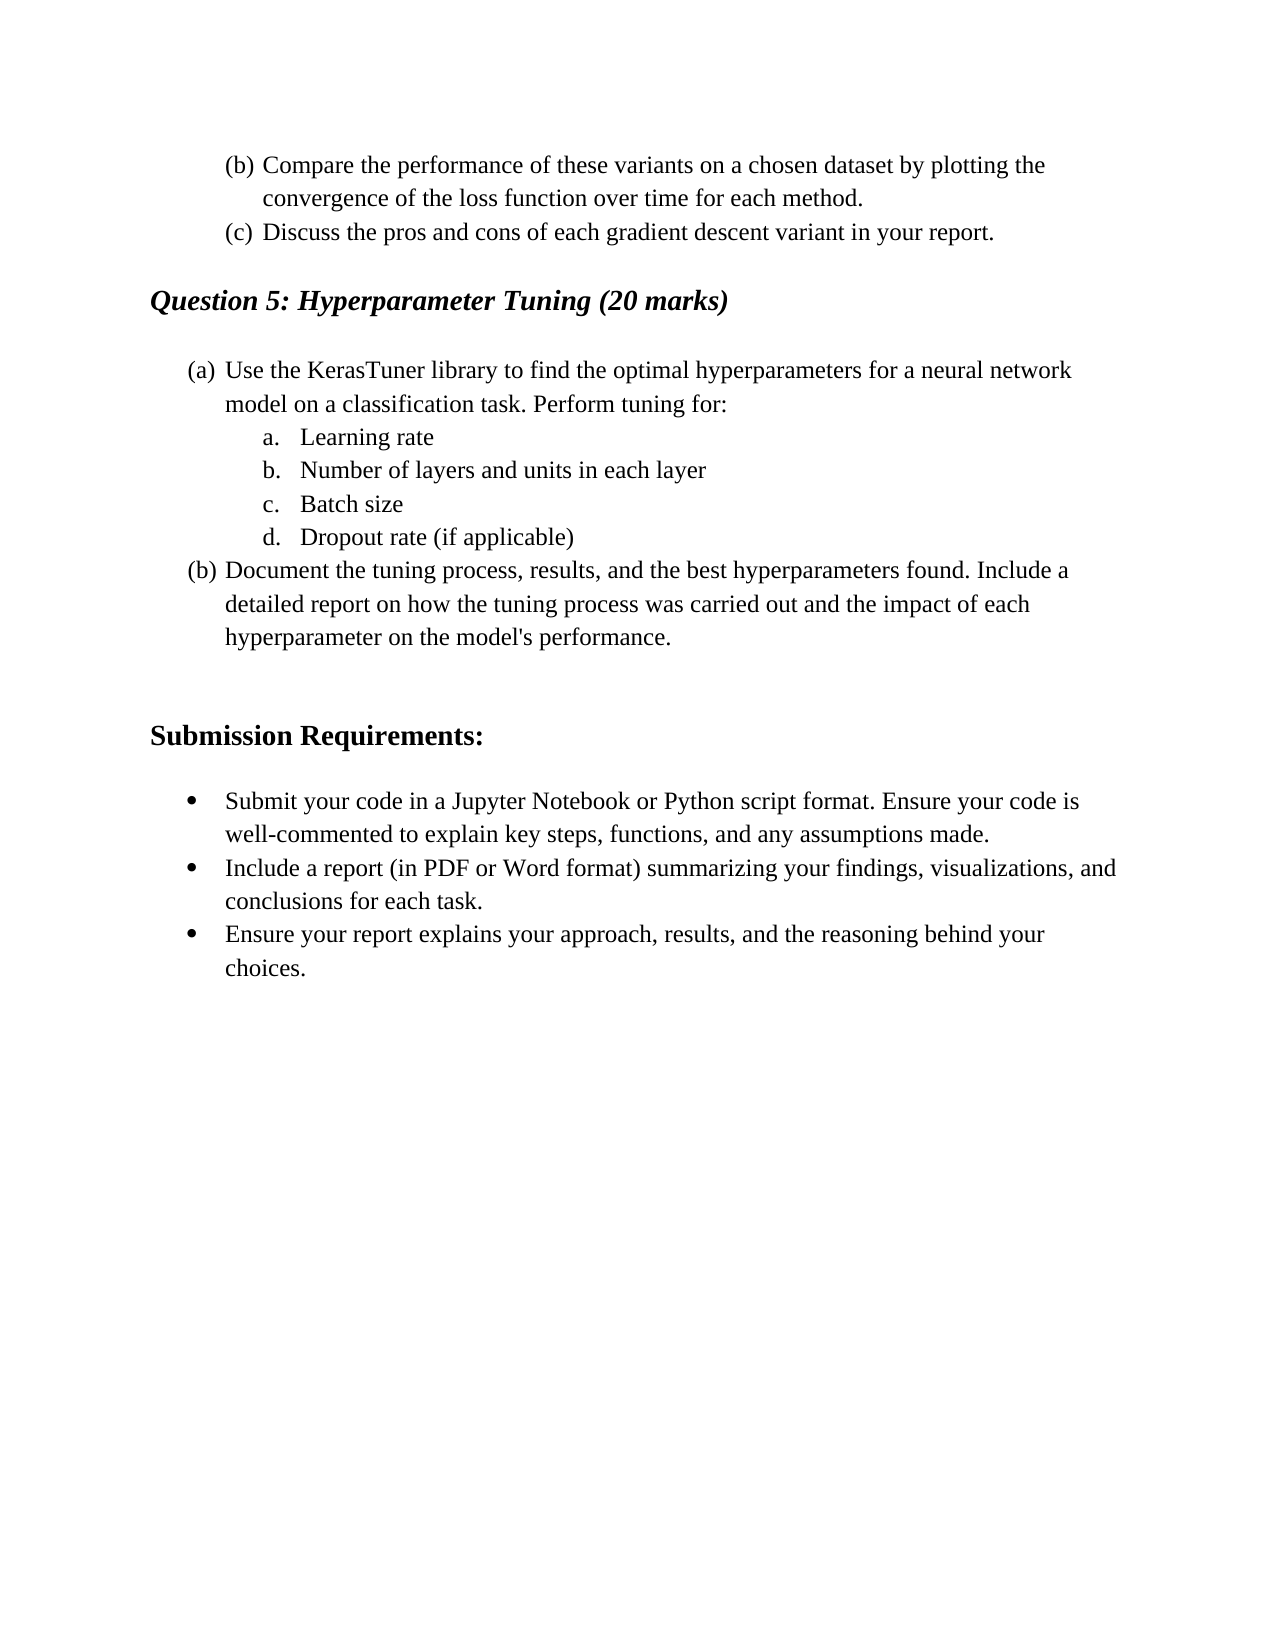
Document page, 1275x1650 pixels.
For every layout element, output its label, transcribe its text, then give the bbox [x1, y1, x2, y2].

list Discuss the pros and cons of each gradient descent variant in your report. [225, 217, 1125, 245]
subtitle Question 5: Hyperparameter Tuning (20 marks) [150, 283, 1125, 317]
list Submit your code in a Jupyter Notebook or Python script format. Ensure your code is well-commented to explain key steps, functions, and any assumptions made. [187, 786, 1125, 848]
list Learning rate [262, 422, 1125, 451]
list Include a report (in PDF or Word format) summarizing your findings, visualizations, and conclusions for each task. [187, 853, 1125, 915]
subtitle Submission Requirements: [150, 718, 1125, 751]
list Number of layers and units in each layer [262, 455, 1125, 484]
list Batch size [262, 489, 1125, 517]
list Document the tuning process, results, and the best hyperparameters found. Include a detailed report on how the tuning process was carried out and the impact of each hyperparameter on the model's performance. [187, 555, 1125, 651]
list Ensure your report explains your approach, results, and the reasoning behind your choices. [187, 919, 1125, 981]
list Dropout rate (if applicable) [262, 522, 1125, 551]
list Use the KerasTuner library to find the optimal hyperparameters for a neural network model on a classification task. Perform tuning for: [187, 355, 1125, 417]
list Compare the performance of these variants on a chosen dataset by plotting the convergence of the loss function over time for each method. [225, 150, 1125, 212]
